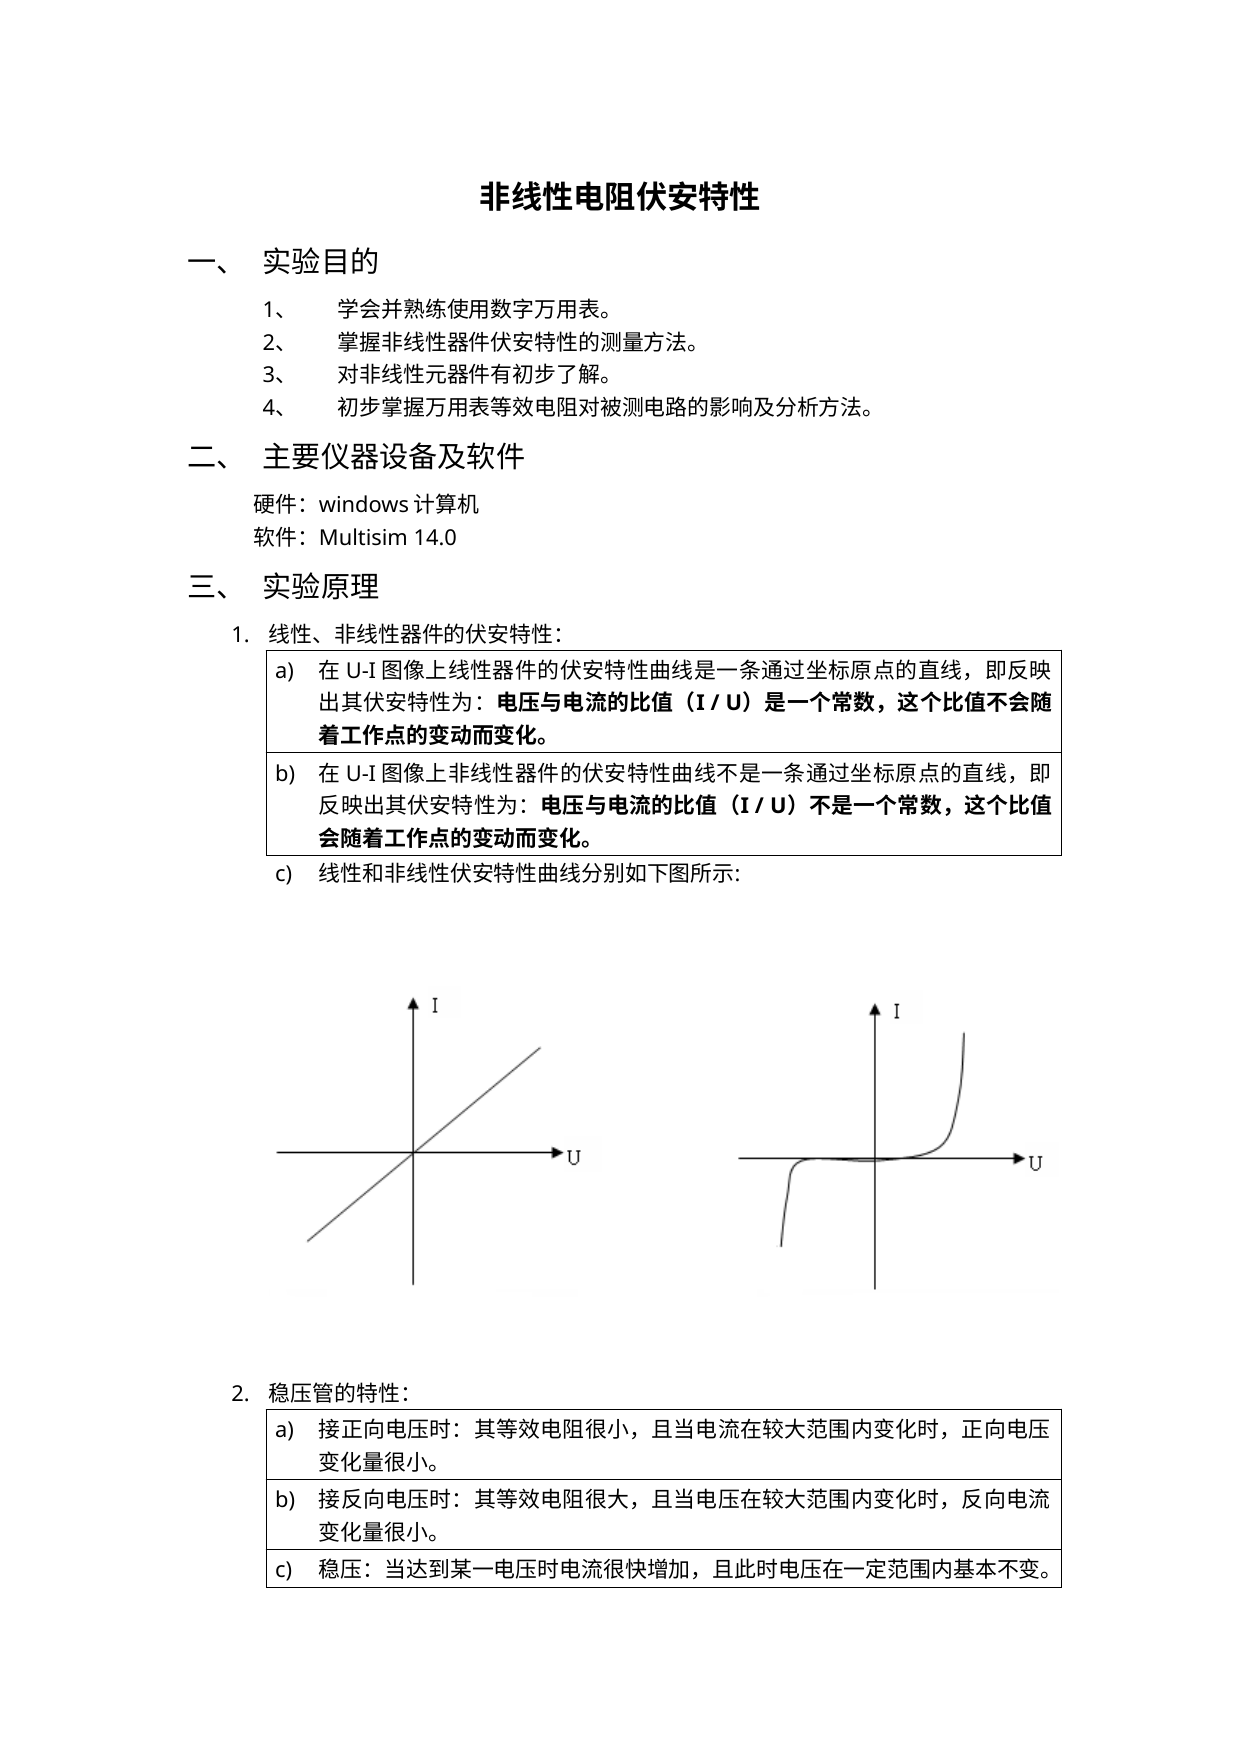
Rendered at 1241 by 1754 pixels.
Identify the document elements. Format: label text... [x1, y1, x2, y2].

list 对非线性元器件有初步了解。 [262, 357, 1053, 389]
list 实验目的 [187, 227, 1053, 292]
list 稳压：当达到某一电压时电流很快增加，且此时电压在一定范围内基本不变。 [267, 1550, 1061, 1587]
list 接反向电压时：其等效电阻很大，且当电压在较大范围内变化时，反向电流变化量很小。 [267, 1480, 1061, 1549]
list 实验原理 [187, 552, 1053, 617]
list 在U-I图像上非线性器件的伏安特性曲线不是一条通过坐标原点的直线，即反映出其伏安特性为：电压与电流的比值（I / U）不是一个常数，这个比值会随着工作点的变动而变化。 [267, 753, 1061, 855]
text 非线性电阻伏安特性 [187, 162, 1053, 227]
list 学会并熟练使用数字万用表。 [262, 292, 1053, 324]
list 主要仪器设备及软件 [187, 422, 1053, 487]
list 在U-I图像上线性器件的伏安特性曲线是一条通过坐标原点的直线，即反映出其伏安特性为：电压与电流的比值（I / U）是一个常数，这个比值不会随着工作点的变动而变化。 [267, 651, 1061, 752]
list 线性、非线性器件的伏安特性： [231, 617, 1053, 649]
list 接正向电压时：其等效电阻很小，且当电流在较大范围内变化时，正向电压变化量很小。 [267, 1410, 1061, 1479]
list 掌握非线性器件伏安特性的测量方法。 [262, 324, 1053, 357]
list 线性和非线性伏安特性曲线分别如下图所示: [275, 856, 1053, 888]
text 硬件：windows计算机 [187, 487, 1053, 519]
picture [268, 986, 1059, 1297]
list 稳压管的特性： [231, 1376, 1053, 1408]
list 初步掌握万用表等效电阻对被测电路的影响及分析方法。 [262, 389, 1053, 422]
text 软件：Multisim 14.0 [187, 519, 1053, 552]
